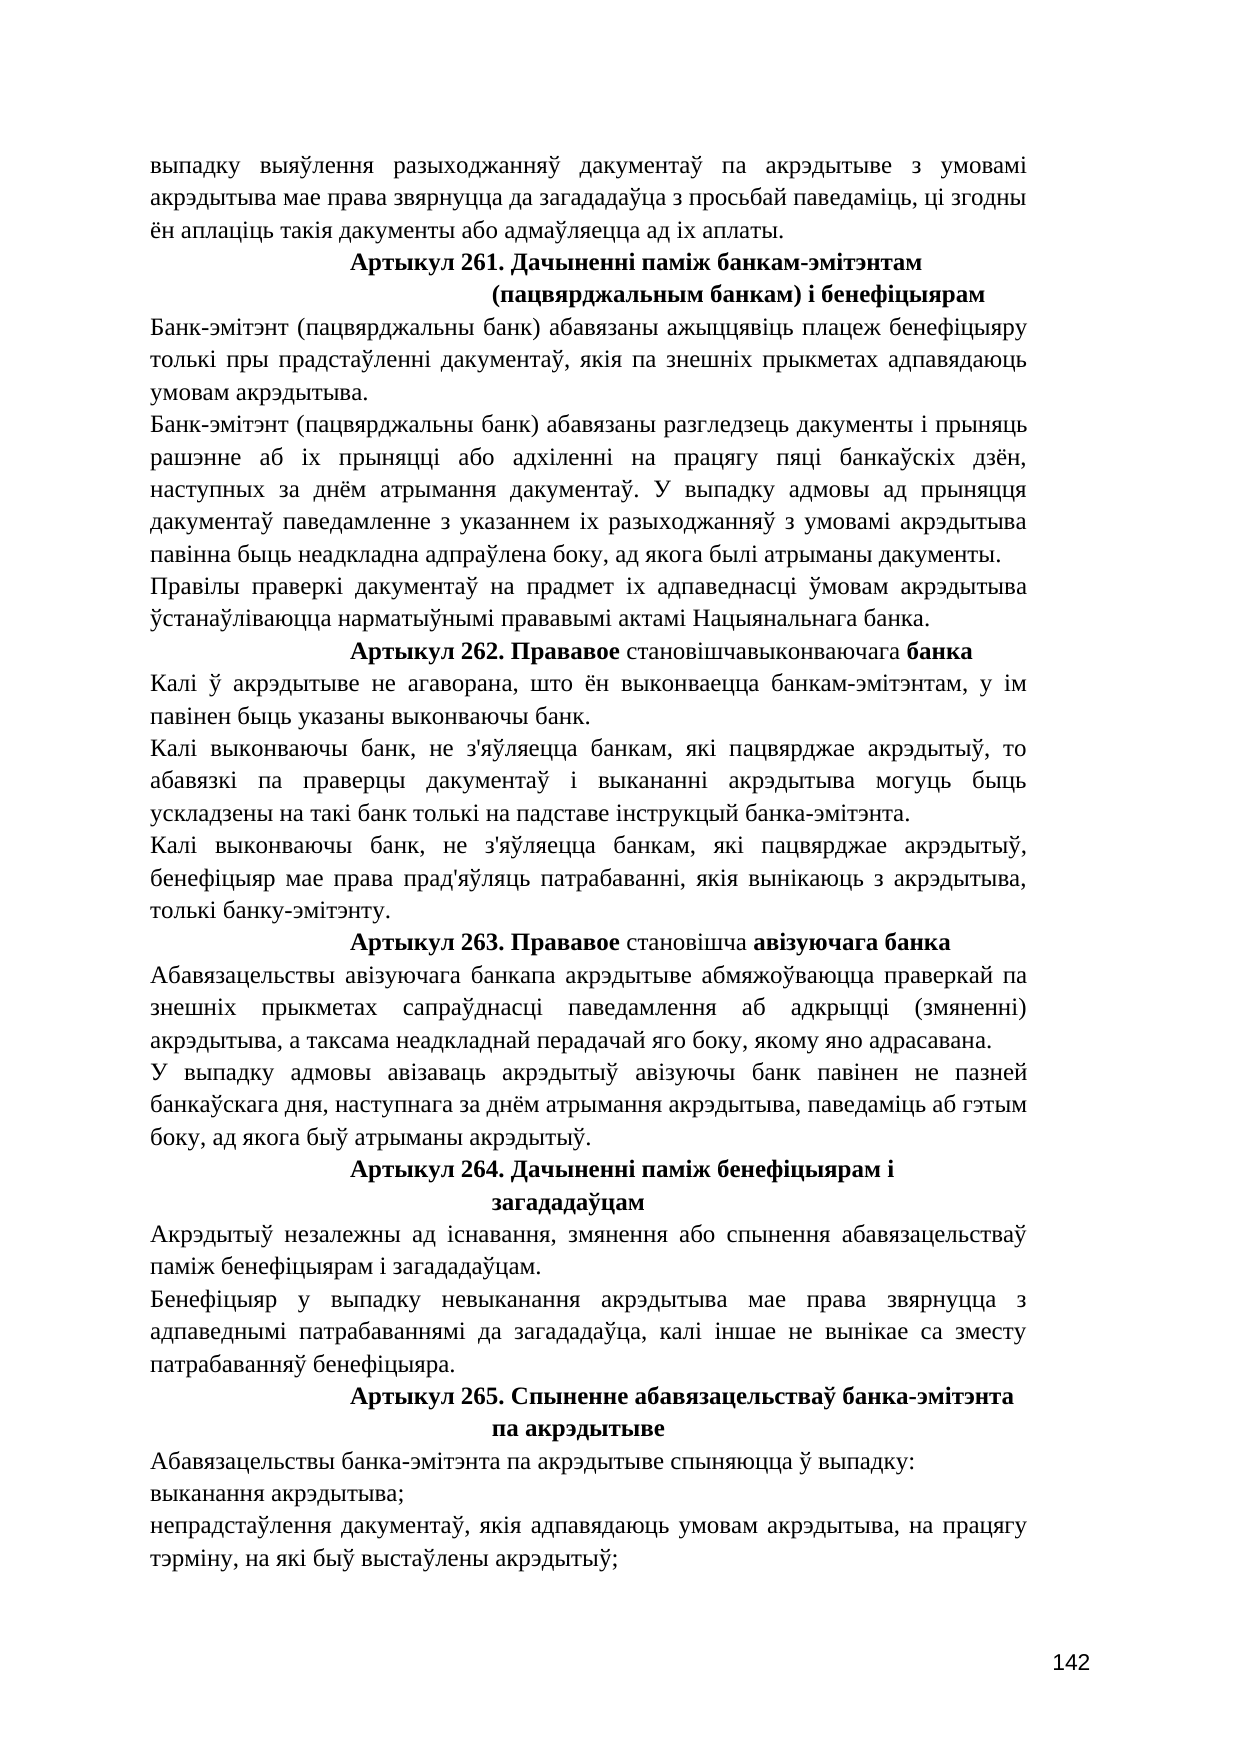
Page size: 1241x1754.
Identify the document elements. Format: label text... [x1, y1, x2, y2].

text выканання акрэдытыва; [150, 1478, 1028, 1507]
text Артыкул 262. Прававое становішчавыконваючага банка [350, 636, 1028, 665]
text Бенефіцыяр у выпадку невыканання акрэдытыва мае права звярнуцца з адпаведнымі патрабаваннямі да загададаўца, калі іншае не вынікае са зместу патрабаванняў бенефіцыяра. [150, 1284, 1028, 1377]
text Артыкул 263. Прававое становішча авізуючага банка [350, 927, 1028, 956]
text Банк-эмітэнт (пацвярджальны банк) абавязаны разгледзець дакументы і прыняць рашэнне аб іх прыняцці або адхіленні на працягу пяці банкаўскіх дзён, наступных за днём атрымання дакументаў. У выпадку адмовы ад прыняцця дакументаў паведамленне з указаннем іх разыходжанняў з умовамі акрэдытыва павінна быць неадкладна адпраўлена боку, ад якога былі атрыманы дакументы. [150, 409, 1028, 567]
text Абавязацельствы банка-эмітэнта па акрэдытыве спыняюцца ў выпадку: [150, 1446, 1028, 1474]
text Калі выконваючы банк, не з'яўляецца банкам, які пацвярджае акрэдытыў, то абавязкі па праверцы дакументаў і выкананні акрэдытыва могуць быць ускладзены на такі банк толькі на падставе інструкцый банка-эмітэнта. [150, 733, 1028, 827]
text непрадстаўлення дакументаў, якія адпавядаюць умовам акрэдытыва, на працягу тэрміну, на які быў выстаўлены акрэдытыў; [150, 1511, 1028, 1572]
text У выпадку адмовы авізаваць акрэдытыў авізуючы банк павінен не пазней банкаўскага дня, наступнага за днём атрымання акрэдытыва, паведаміць аб гэтым боку, ад якога быў атрыманы акрэдытыў. [150, 1057, 1028, 1151]
text Правілы праверкі дакументаў на прадмет іх адпаведнасці ўмовам акрэдытыва ўстанаўліваюцца нарматыўнымі прававымі актамі Нацыянальнага банка. [150, 571, 1028, 632]
text Артыкул 265. Спыненне абавязацельстваў банка-эмітэнта па акрэдытыве [350, 1381, 1028, 1442]
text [150, 150, 1028, 243]
text Артыкул 261. Дачыненні паміж банкам-эмітэнтам (пацвярджальным банкам) і бенефіцыярам [350, 247, 1028, 308]
text Акрэдытыў незалежны ад існавання, змянення або спынення абавязацельстваў паміж бенефіцыярам і загададаўцам. [150, 1219, 1028, 1280]
text Банк-эмітэнт (пацвярджальны банк) абавязаны ажыццявіць плацеж бенефіцыяру толькі пры прадстаўленні дакументаў, якія па знешніх прыкметах адпавядаюць умовам акрэдытыва. [150, 312, 1028, 406]
text Калі выконваючы банк, не з'яўляецца банкам, які пацвярджае акрэдытыў, бенефіцыяр мае права прад'яўляць патрабаванні, якія вынікаюць з акрэдытыва, толькі банку-эмітэнту. [150, 830, 1028, 924]
text Абавязацельствы авізуючага банкапа акрэдытыве абмяжоўваюцца праверкай па знешніх прыкметах сапраўднасці паведамлення аб адкрыцці (змяненні) акрэдытыва, а таксама неадкладнай перадачай яго боку, якому яно адрасавана. [150, 960, 1028, 1053]
text Артыкул 264. Дачыненні паміж бенефіцыярам і загададаўцам [350, 1154, 1028, 1215]
text Калі ў акрэдытыве не агаворана, што ён выконваецца банкам-эмітэнтам, у ім павінен быць указаны выконваючы банк. [150, 668, 1028, 729]
